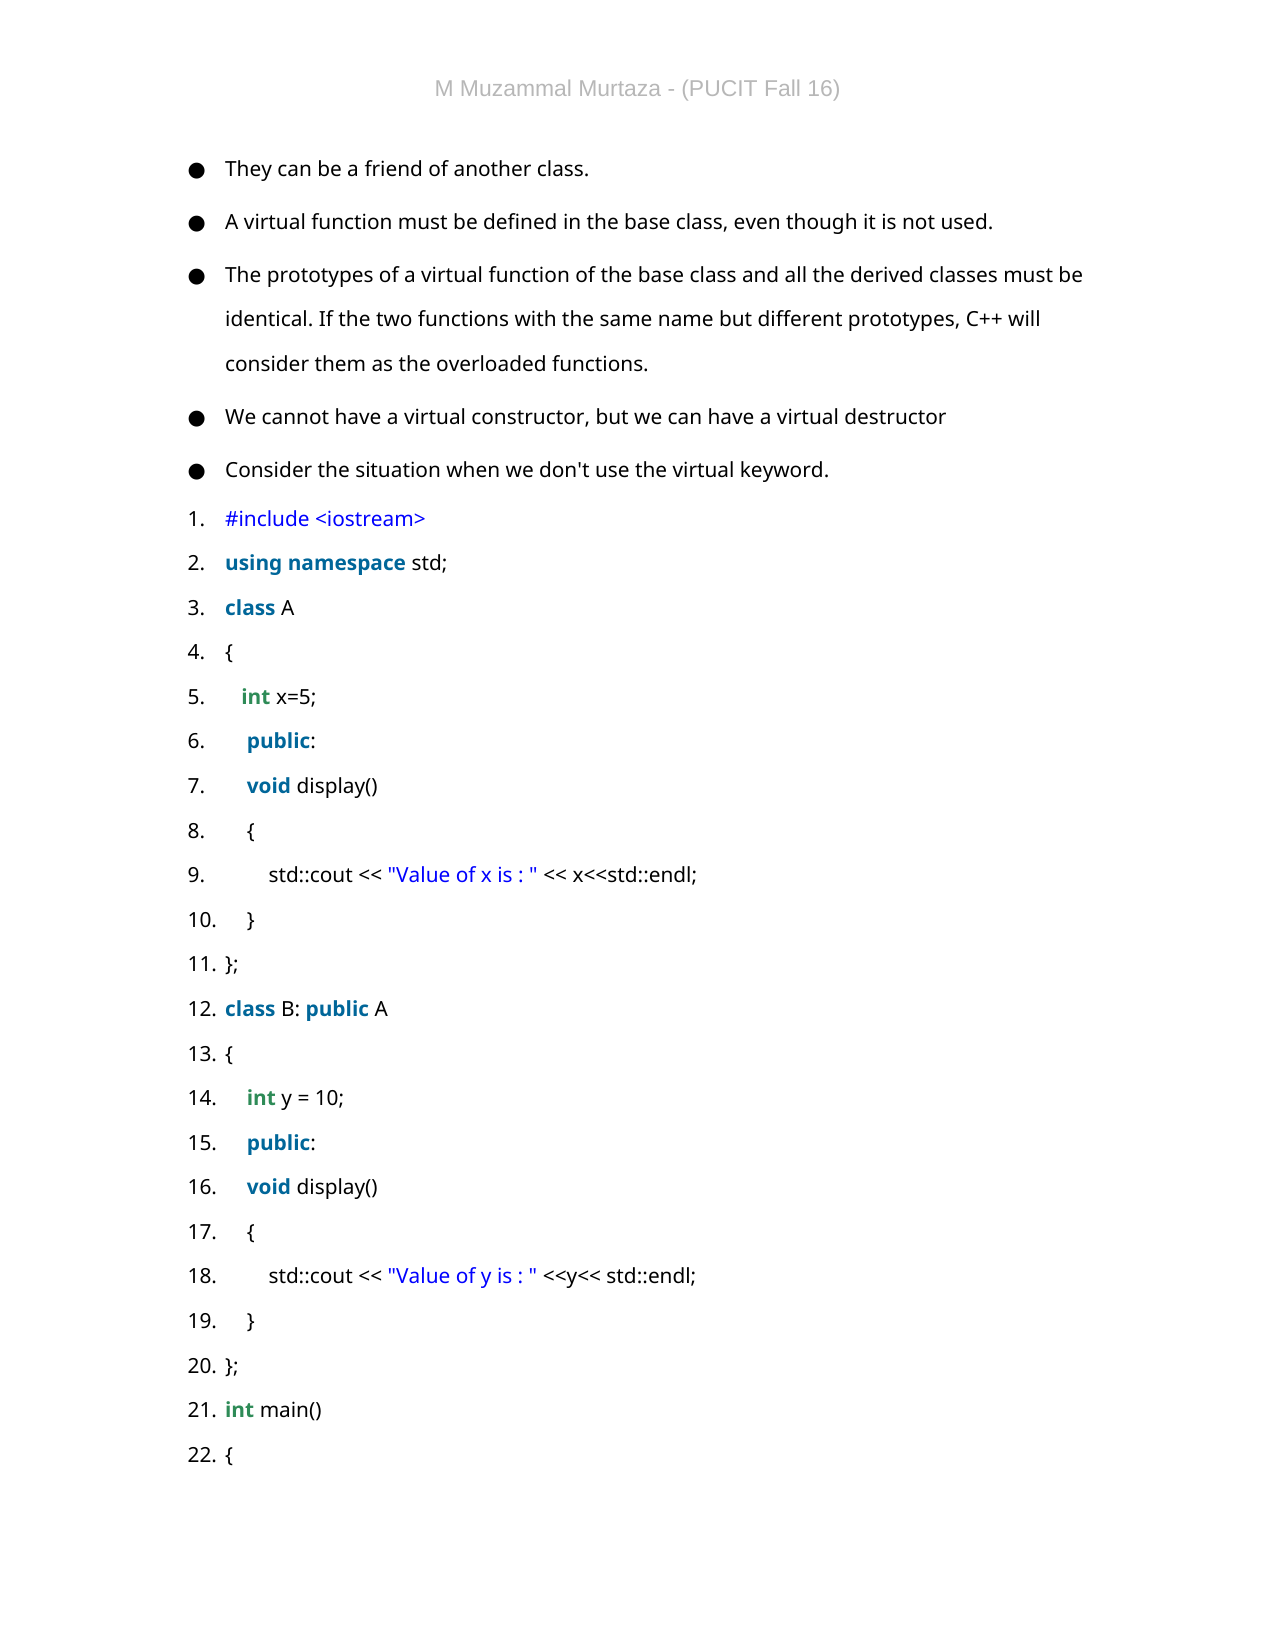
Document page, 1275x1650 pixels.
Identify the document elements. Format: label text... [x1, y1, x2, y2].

list std::cout << "Value of y is : " <<y<< std::endl; [187, 1262, 1129, 1290]
list #include <iostream> [187, 504, 1129, 532]
list void display() [187, 1172, 1129, 1201]
list We cannot have a virtual constructor, but we can have a virtual destructor [187, 398, 1129, 435]
list A virtual function must be defined in the base class, even though it is not used. [187, 203, 1129, 240]
list class B: public A [187, 994, 1129, 1023]
list They can be a friend of another class. [187, 150, 1129, 187]
list int main() [187, 1395, 1129, 1424]
list { [187, 816, 1129, 844]
list { [187, 1440, 1129, 1468]
list The prototypes of a virtual function of the base class and all the derived classes must be identical. If the two functions with the same name but different prototypes, C++ will consider them as the overloaded functions. [187, 256, 1129, 382]
list void display() [187, 771, 1129, 800]
list { [187, 1217, 1129, 1246]
list }; [187, 949, 1129, 978]
list } [187, 1306, 1129, 1335]
list } [187, 905, 1129, 933]
list std::cout << "Value of x is : " << x<<std::endl; [187, 860, 1129, 889]
list { [187, 1039, 1129, 1067]
list }; [187, 1351, 1129, 1379]
list { [187, 637, 1129, 666]
list public: [187, 727, 1129, 755]
list public: [187, 1128, 1129, 1156]
list Consider the situation when we don't use the virtual keyword. [187, 451, 1129, 488]
list using namespace std; [187, 548, 1129, 577]
list class A [187, 593, 1129, 621]
list int x=5; [187, 682, 1129, 711]
list int y = 10; [187, 1083, 1129, 1112]
